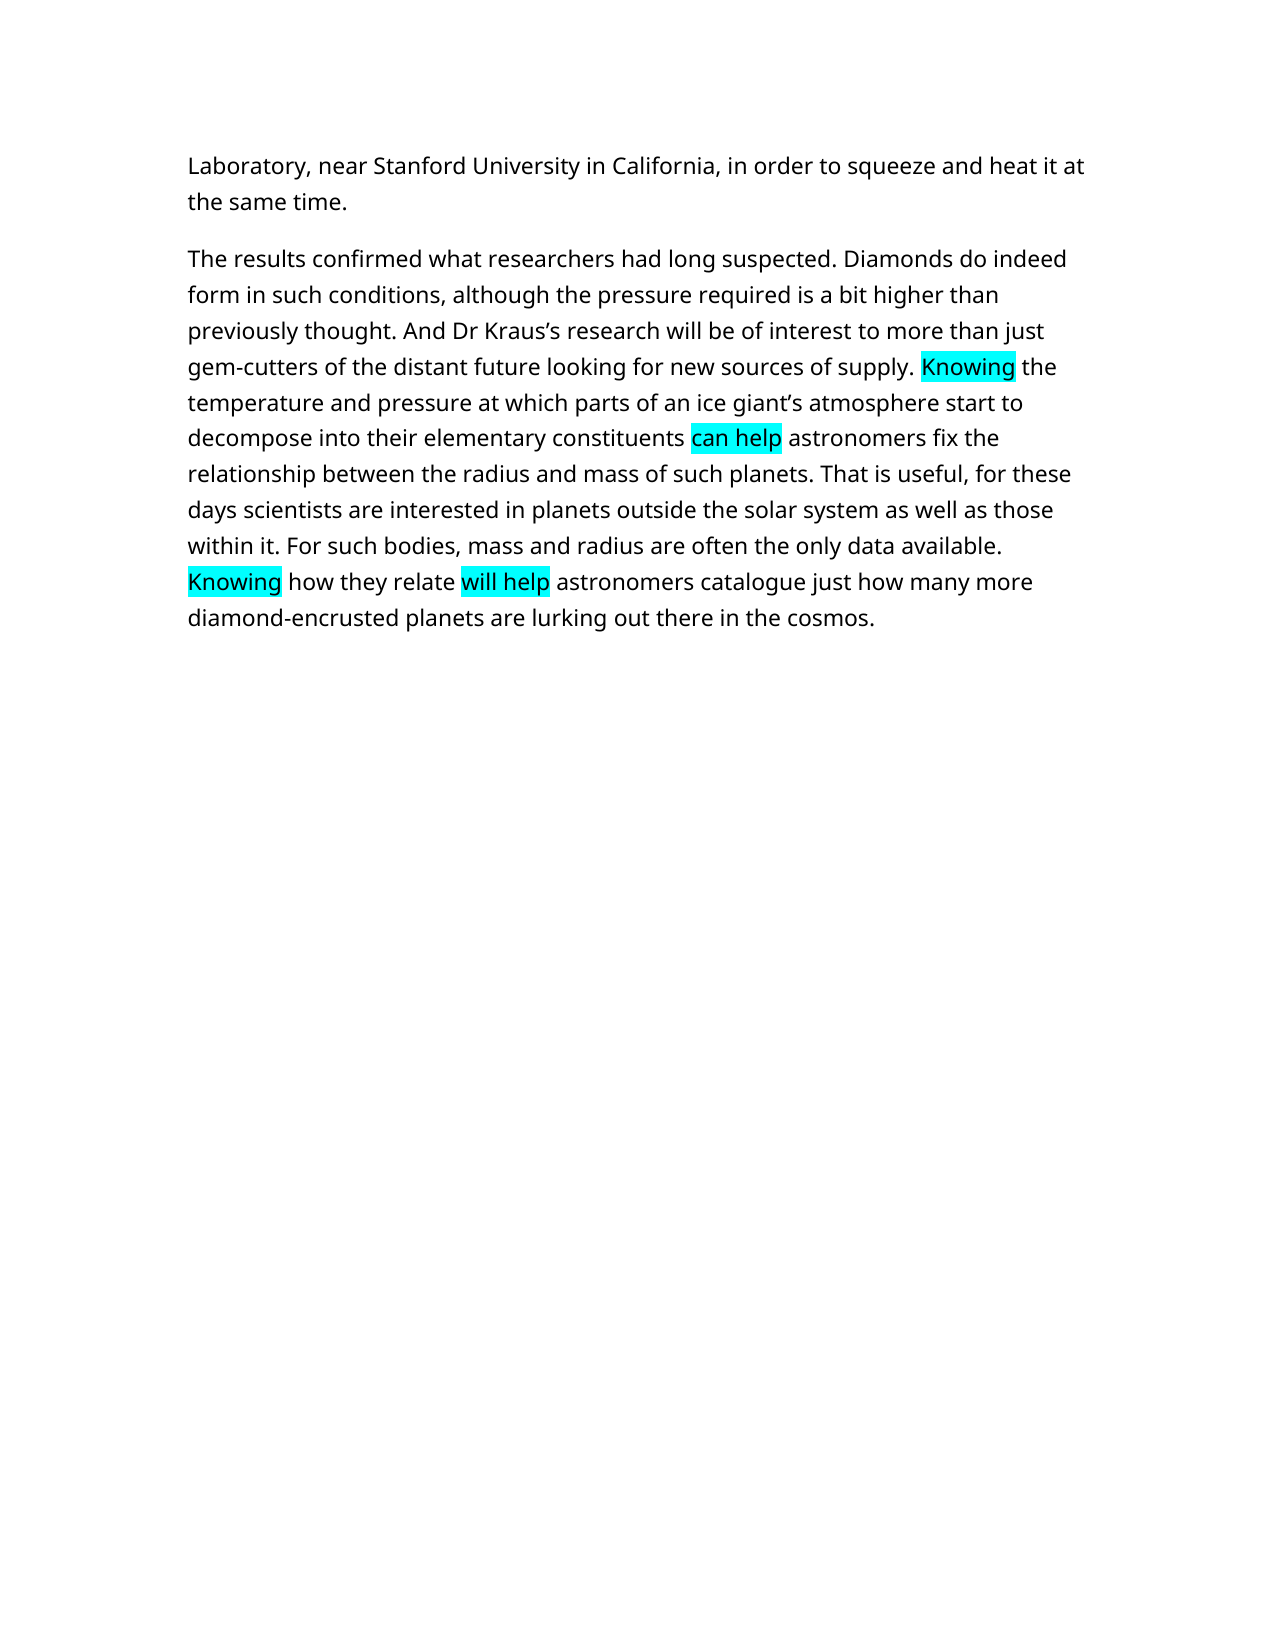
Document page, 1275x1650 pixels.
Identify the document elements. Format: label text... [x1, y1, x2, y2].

text The results confirmed what researchers had long suspected. Diamonds do indeed form in such conditions, although the pressure required is a bit higher than previously thought. And Dr Kraus’s research will be of interest to more than just gem-cutters of the distant future looking for new sources of supply. Knowing the temperature and pressure at which parts of an ice giant’s atmosphere start to decompose into their elementary constituents can help astronomers fix the relationship between the radius and mass of such planets. That is useful, for these days scientists are interested in planets outside the solar system as well as those within it. For such bodies, mass and radius are often the only data available. Knowing how they relate will help astronomers catalogue just how many more diamond-encrusted planets are lurking out there in the cosmos. [187, 243, 1087, 633]
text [187, 150, 1087, 217]
